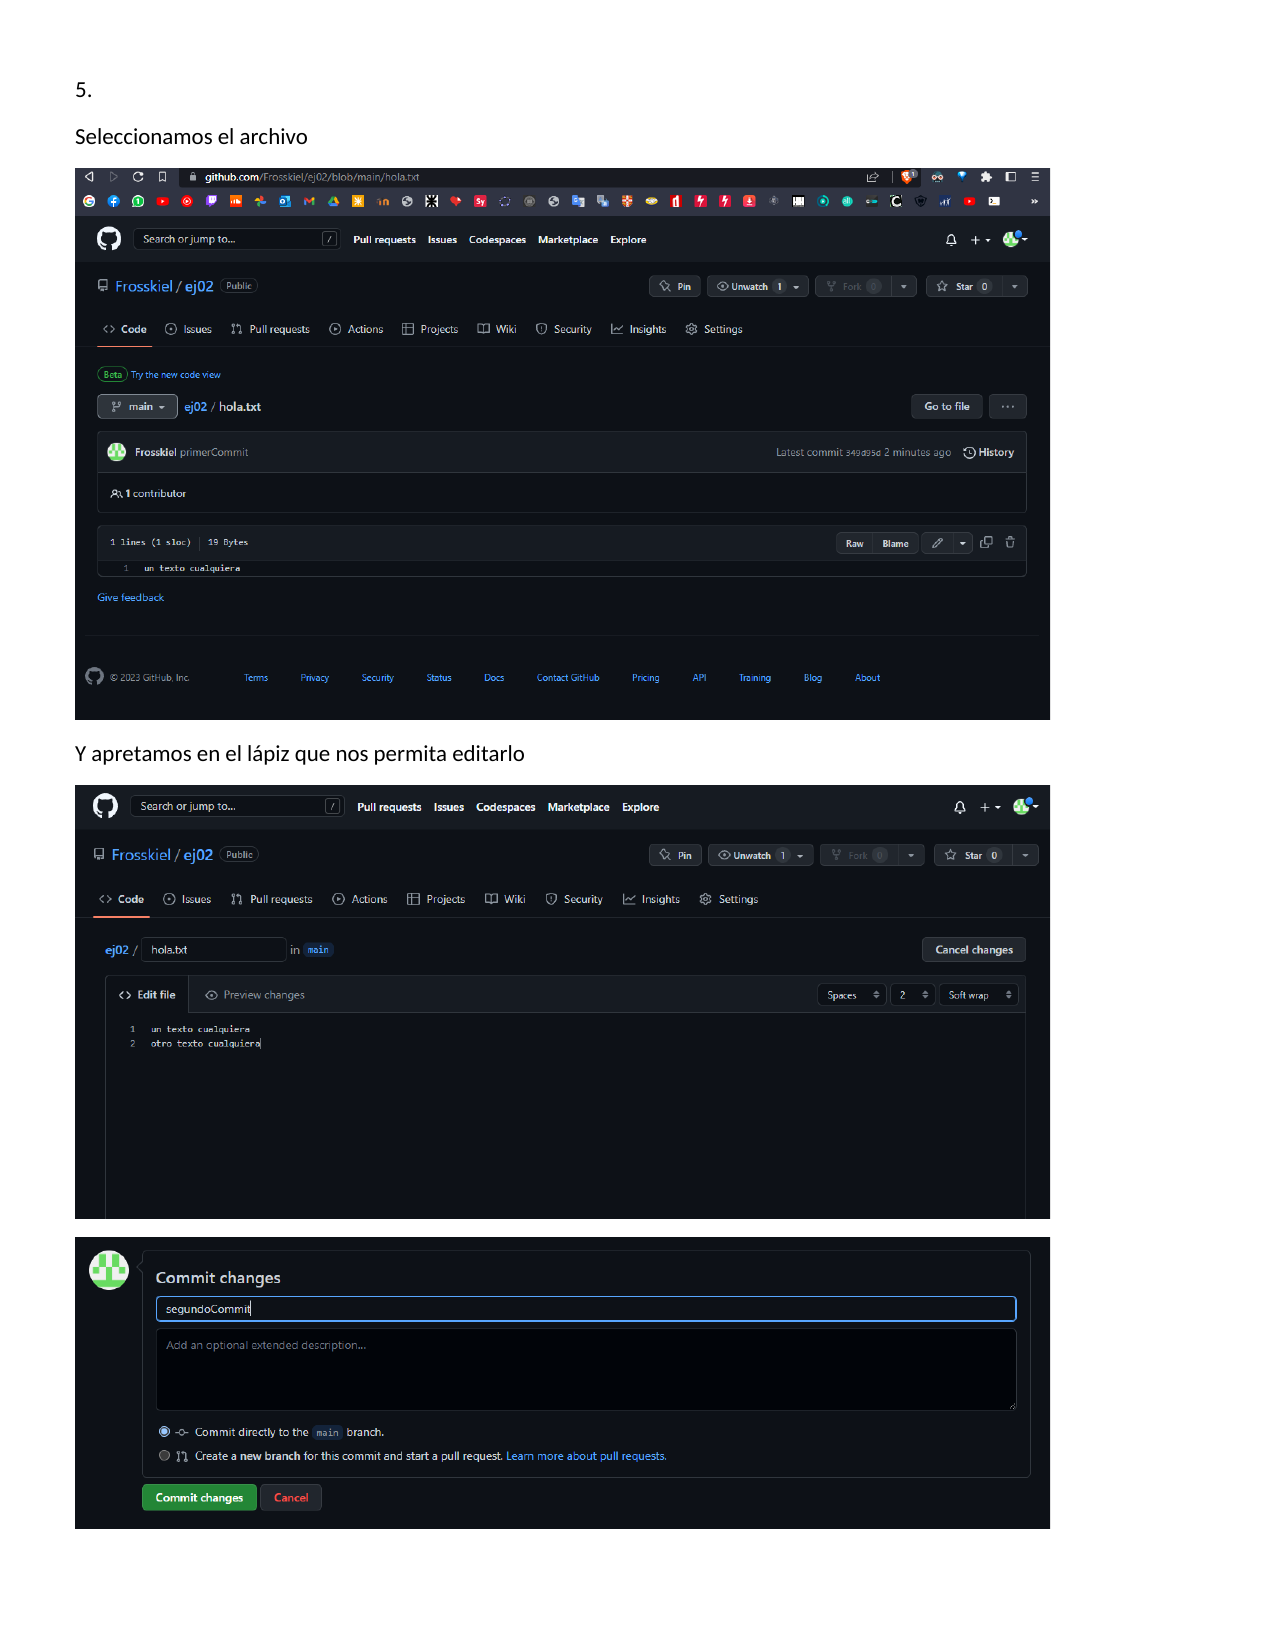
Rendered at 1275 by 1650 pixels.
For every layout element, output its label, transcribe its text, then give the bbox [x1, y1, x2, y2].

text Seleccionamos el archivo [75, 122, 1200, 150]
text 5. [75, 75, 1200, 103]
text Y apretamos en el lápiz que nos permita editarlo [75, 739, 1200, 767]
picture [75, 168, 1050, 720]
picture [75, 785, 1050, 1219]
picture [75, 1237, 1050, 1529]
